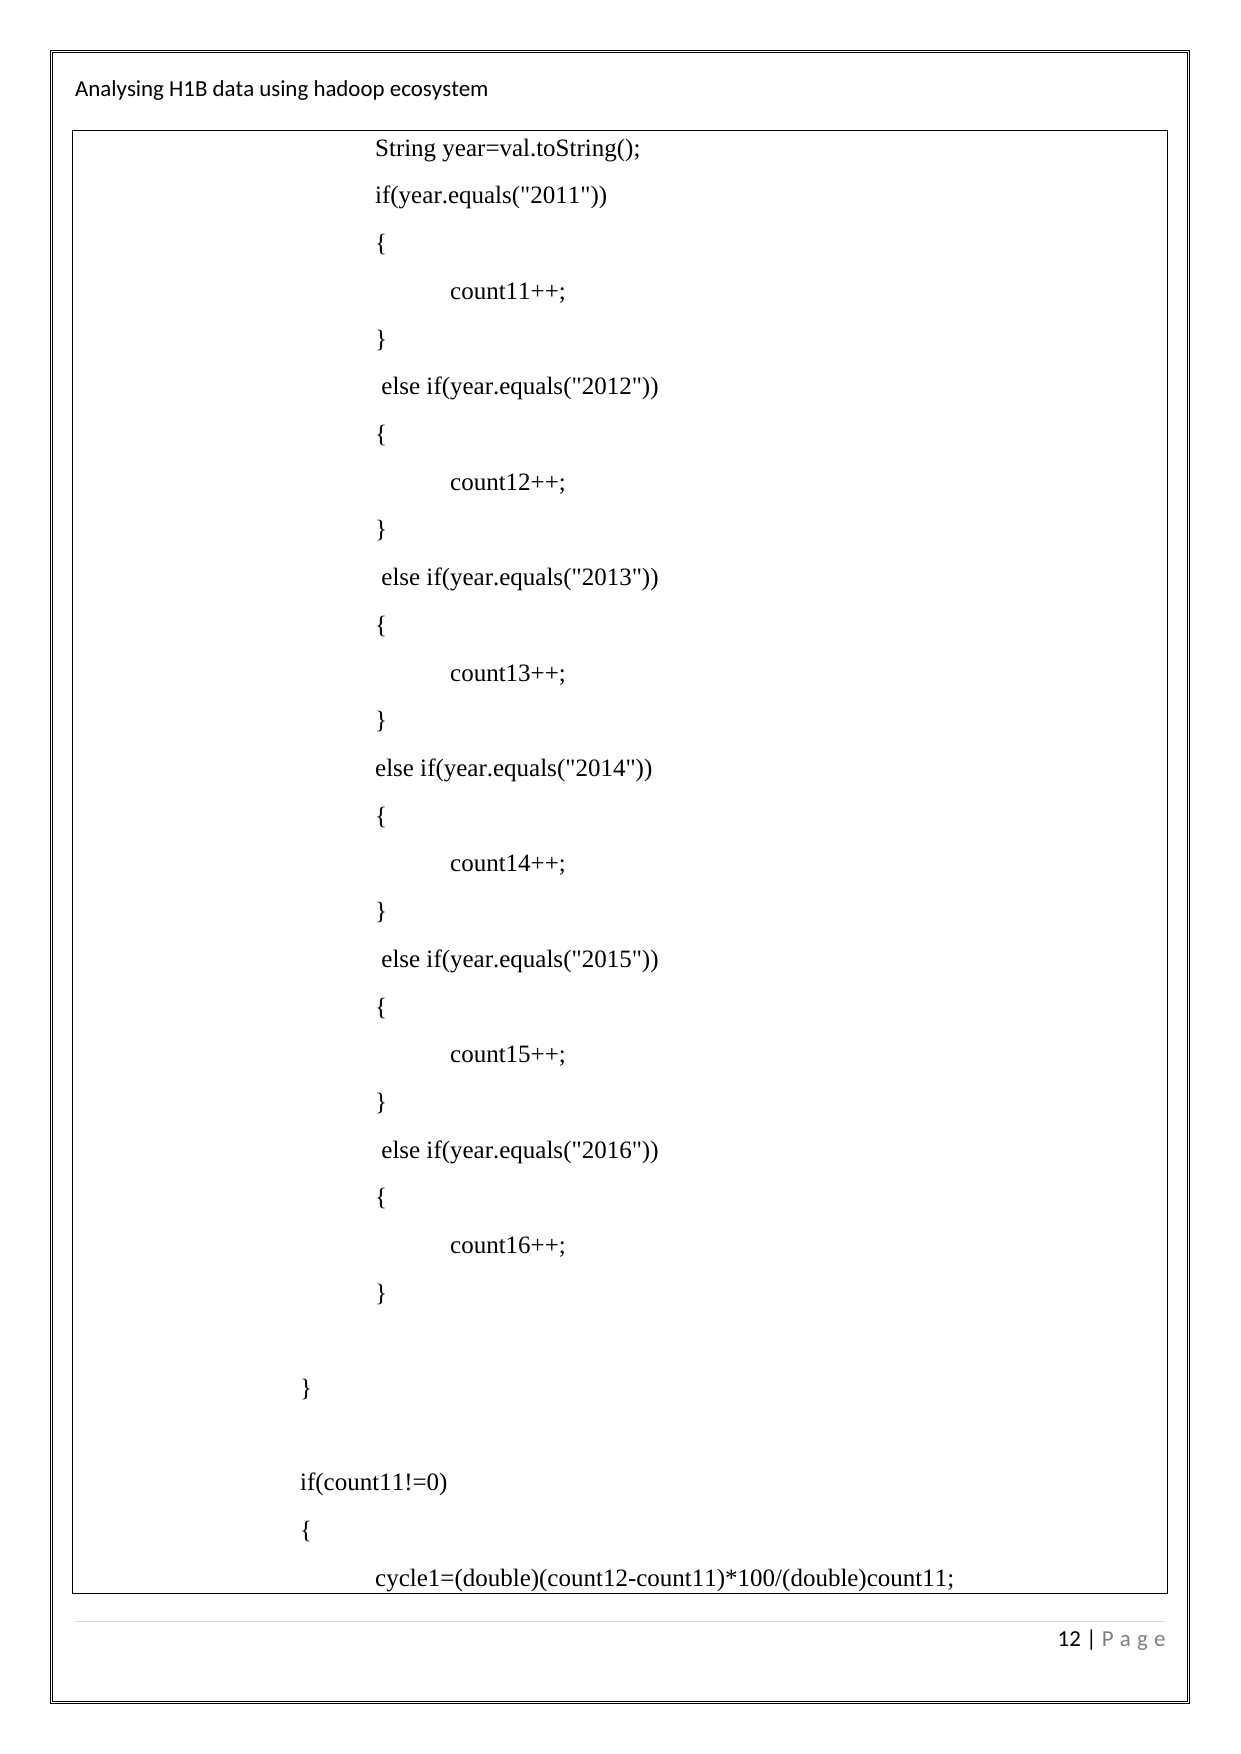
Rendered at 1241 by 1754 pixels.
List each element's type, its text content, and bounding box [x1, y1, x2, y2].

text String year=val.toString(); [73, 131, 1167, 162]
text { [73, 1179, 1167, 1211]
text { [73, 225, 1167, 257]
text else if(year.equals("2016")) [73, 1132, 1167, 1163]
text if(year.equals("2011")) [73, 177, 1167, 209]
text } [73, 702, 1167, 734]
text } [73, 1275, 1167, 1307]
text if(count11!=0) [73, 1464, 1167, 1496]
text } [73, 1084, 1167, 1116]
text cycle1=(double)(count12-count11)*100/(double)count11; [73, 1559, 1167, 1593]
text { [73, 798, 1167, 829]
text { [73, 607, 1167, 639]
text count11++; [73, 273, 1167, 305]
text else if(year.equals("2012")) [73, 368, 1167, 400]
text else if(year.equals("2013")) [73, 559, 1167, 591]
text else if(year.equals("2015")) [73, 941, 1167, 973]
text { [73, 416, 1167, 448]
text } [73, 511, 1167, 543]
text { [73, 1512, 1167, 1544]
text count12++; [73, 464, 1167, 496]
text } [73, 893, 1167, 925]
text count15++; [73, 1036, 1167, 1068]
text count13++; [73, 654, 1167, 686]
text count16++; [73, 1227, 1167, 1259]
text } [73, 321, 1167, 352]
text { [73, 988, 1167, 1020]
text else if(year.equals("2014")) [73, 750, 1167, 782]
text } [73, 1369, 1167, 1401]
text count14++; [73, 845, 1167, 877]
